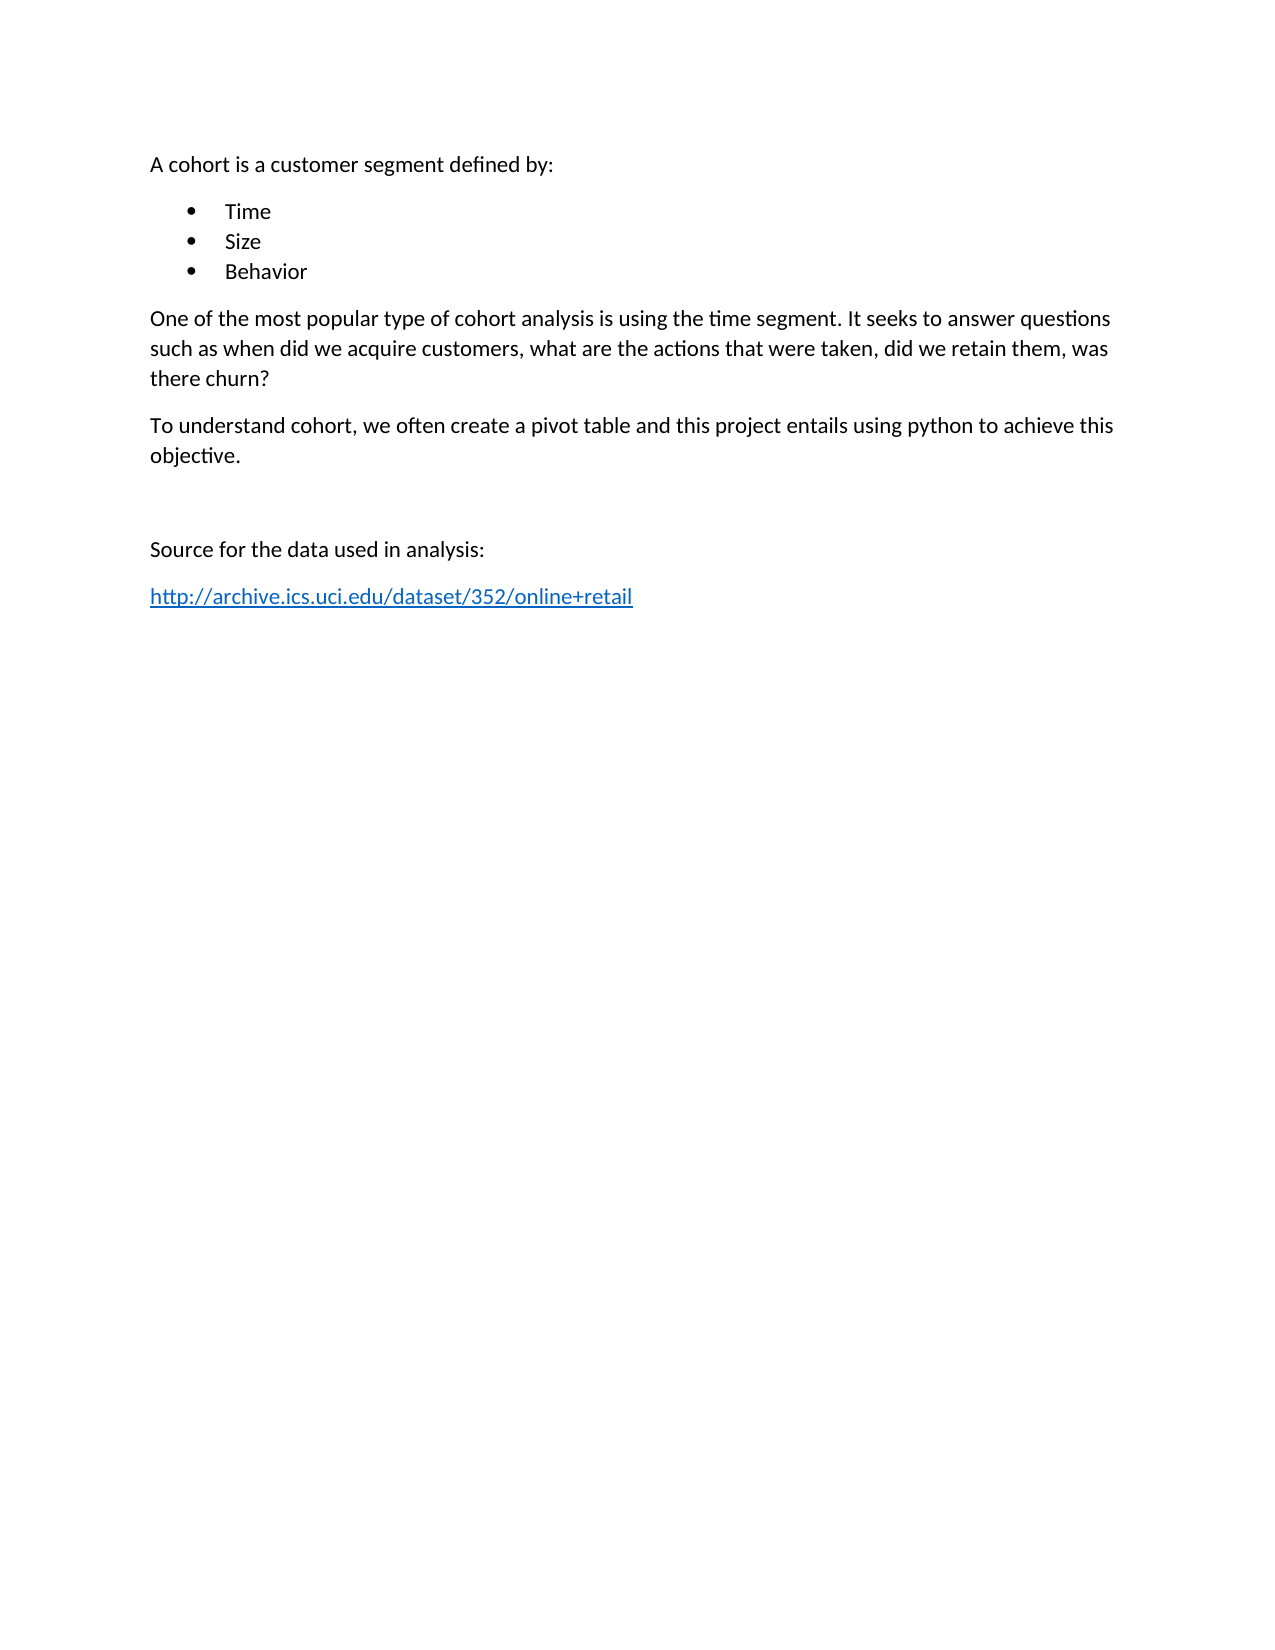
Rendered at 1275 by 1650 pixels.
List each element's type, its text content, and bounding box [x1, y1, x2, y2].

text One of the most popular type of cohort analysis is using the time segment. It seeks to answer questions such as when did we acquire customers, what are the actions that were taken, did we retain them, was there churn? [150, 304, 1125, 393]
list Time [187, 197, 1125, 225]
list Behavior [187, 257, 1125, 285]
text A cohort is a customer segment defined by: [150, 150, 1125, 178]
text http://archive.ics.uci.edu/dataset/352/online+retail [150, 582, 1125, 610]
text To understand cohort, we often create a pivot table and this project entails using python to achieve this objective. [150, 411, 1125, 470]
list Size [187, 227, 1125, 255]
text Source for the data used in analysis: [150, 535, 1125, 563]
